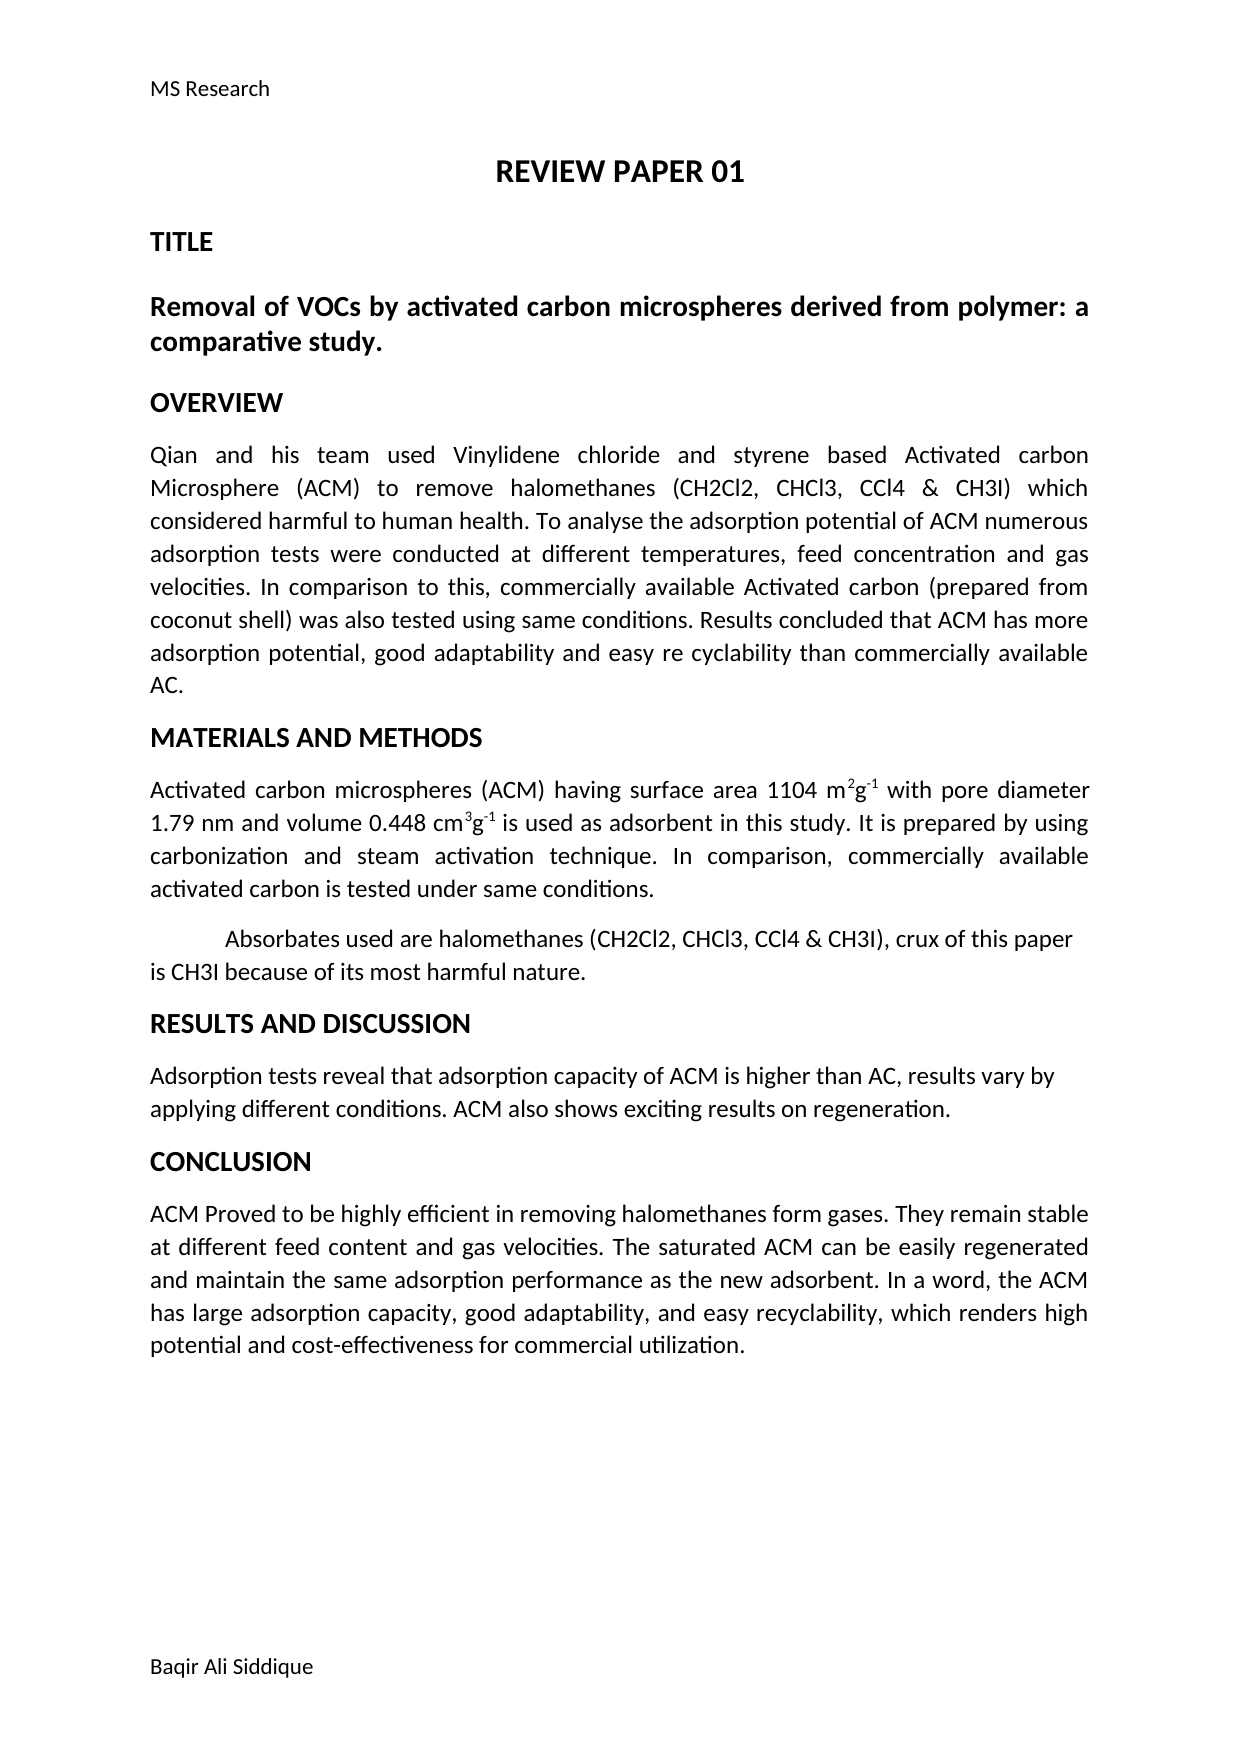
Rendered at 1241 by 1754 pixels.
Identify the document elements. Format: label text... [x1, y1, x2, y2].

text ACM Proved to be highly efficient in removing halomethanes form gases. They remain stable at different feed content and gas velocities. The saturated ACM can be easily regenerated and maintain the same adsorption performance as the new adsorbent. In a word, the ACM has large adsorption capacity, good adaptability, and easy recyclability, which renders high potential and cost-effectiveness for commercial utilization. [150, 1198, 1090, 1360]
text Absorbates used are halomethanes (CH2Cl2, CHCl3, CCl4 & CH3I), crux of this paper is CH3I because of its most harmful nature. [150, 923, 1090, 986]
text CONCLUSION [150, 1143, 1090, 1178]
text OVERVIEW [150, 384, 1090, 420]
text Removal of VOCs by activated carbon microspheres derived from polymer: a comparative study. [150, 288, 1090, 359]
text Adsorption tests reveal that adsorption capacity of ACM is higher than AC, results vary by applying different conditions. ACM also shows exciting results on regeneration. [150, 1060, 1090, 1124]
text REVIEW PAPER 01 [150, 150, 1090, 191]
text Qian and his team used Vinylidene chloride and styrene based Activated carbon Microsphere (ACM) to remove halomethanes (CH2Cl2, CHCl3, CCl4 & CH3I) which considered harmful to human health. To analyse the adsorption potential of ACM numerous adsorption tests were conducted at different temperatures, feed concentration and gas velocities. In comparison to this, commercially available Activated carbon (prepared from coconut shell) was also tested using same conditions. Results concluded that ACM has more adsorption potential, good adaptability and easy re cyclability than commercially available AC. [150, 439, 1090, 700]
text Activated carbon microspheres (ACM) having surface area 1104 m2g-1 with pore diameter 1.79 nm and volume 0.448 cm3g-1 is used as adsorbent in this study. It is prepared by using carbonization and steam activation technique. In comparison, commercially available activated carbon is tested under same conditions. [150, 774, 1090, 904]
text RESULTS AND DISCUSSION [150, 1005, 1090, 1041]
text TITLE [150, 223, 1090, 259]
text MATERIALS AND METHODS [150, 719, 1090, 755]
